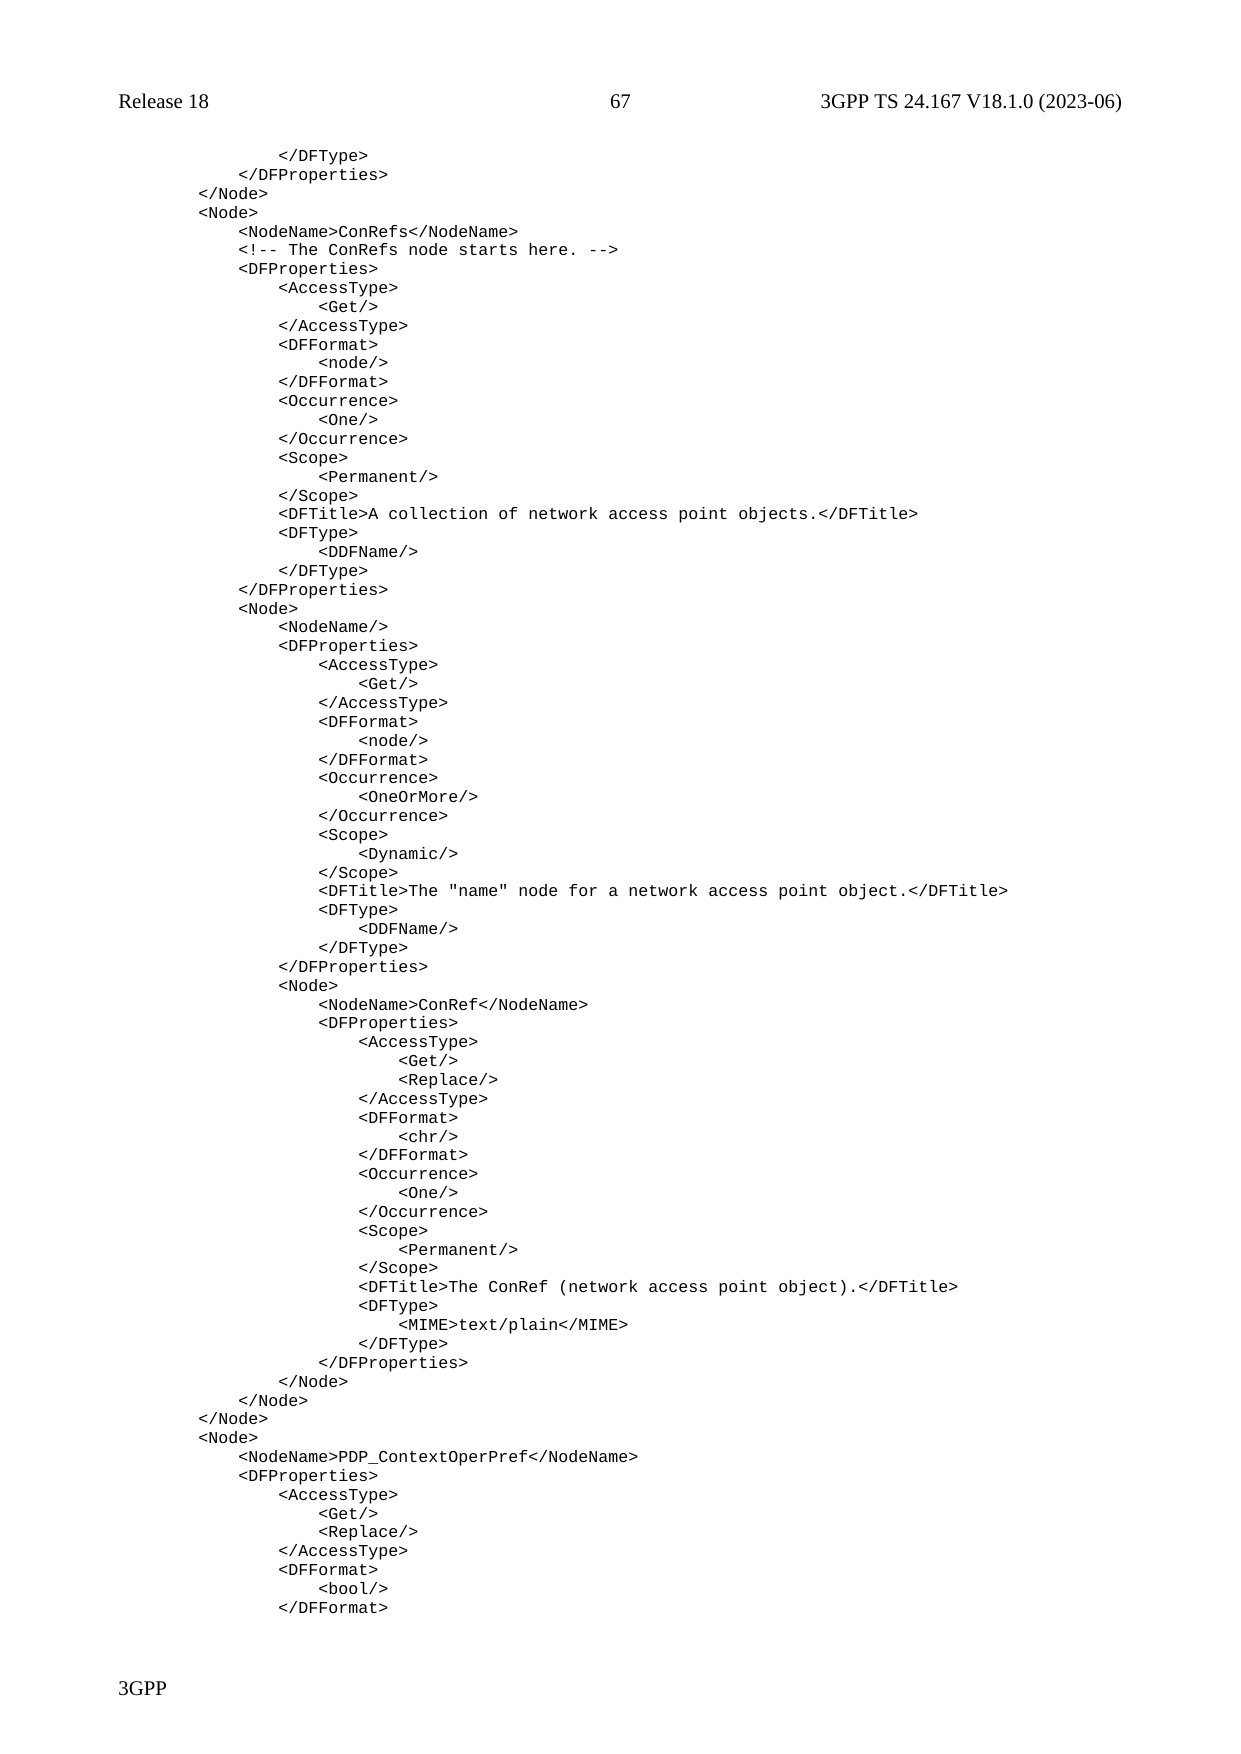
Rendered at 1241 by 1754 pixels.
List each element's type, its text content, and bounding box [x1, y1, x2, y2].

text </DFProperties> [118, 1354, 1122, 1373]
text </Node> [118, 185, 1122, 204]
text <NodeName/> [118, 619, 1122, 638]
text </Scope> [118, 487, 1122, 506]
text </Occurrence> [118, 431, 1122, 449]
text <DFFormat> [118, 713, 1122, 732]
text <DFFormat> [118, 336, 1122, 355]
text </DFType> [118, 1336, 1122, 1354]
text <Node> [118, 977, 1122, 996]
text </AccessType> [118, 317, 1122, 336]
text </DFType> [118, 562, 1122, 581]
text </DFProperties> [118, 167, 1122, 185]
text <DFTitle>A collection of network access point objects.</DFTitle> [118, 506, 1122, 525]
text <MIME>text/plain</MIME> [118, 1317, 1122, 1336]
text <Node> [118, 1430, 1122, 1449]
text <DDFName/> [118, 544, 1122, 562]
text <AccessType> [118, 1034, 1122, 1053]
text <NodeName>ConRefs</NodeName> [118, 223, 1122, 242]
text </DFFormat> [118, 374, 1122, 393]
text <Permanent/> [118, 1241, 1122, 1260]
text <DFType> [118, 902, 1122, 921]
text </AccessType> [118, 1090, 1122, 1109]
text </DFProperties> [118, 581, 1122, 600]
text <Scope> [118, 449, 1122, 468]
text <Node> [118, 600, 1122, 619]
text </Node> [118, 1373, 1122, 1392]
text <DFProperties> [118, 638, 1122, 657]
text <NodeName>PDP_ContextOperPref</NodeName> [118, 1449, 1122, 1467]
text <node/> [118, 355, 1122, 374]
text <OneOrMore/> [118, 789, 1122, 808]
text <Occurrence> [118, 770, 1122, 789]
text </Occurrence> [118, 1203, 1122, 1222]
text <Node> [118, 204, 1122, 223]
text </DFFormat> [118, 1599, 1122, 1618]
text <Get/> [118, 1505, 1122, 1524]
text <AccessType> [118, 280, 1122, 298]
text </Node> [118, 1392, 1122, 1411]
text <node/> [118, 732, 1122, 751]
text <DFTitle>The "name" node for a network access point object.</DFTitle> [118, 883, 1122, 902]
text </Occurrence> [118, 808, 1122, 826]
text </AccessType> [118, 1543, 1122, 1562]
text <Get/> [118, 1053, 1122, 1072]
text <Permanent/> [118, 468, 1122, 487]
text </DFFormat> [118, 751, 1122, 770]
text <Replace/> [118, 1524, 1122, 1543]
text <DFProperties> [118, 261, 1122, 280]
text <NodeName>ConRef</NodeName> [118, 996, 1122, 1015]
text <One/> [118, 1185, 1122, 1203]
text <DFTitle>The ConRef (network access point object).</DFTitle> [118, 1279, 1122, 1298]
text <DFProperties> [118, 1467, 1122, 1486]
text <DFType> [118, 525, 1122, 544]
text <DFFormat> [118, 1562, 1122, 1581]
text <DFProperties> [118, 1015, 1122, 1034]
text <DDFName/> [118, 921, 1122, 939]
text <AccessType> [118, 657, 1122, 676]
text </DFType> [118, 939, 1122, 958]
text <DFFormat> [118, 1109, 1122, 1128]
text <One/> [118, 412, 1122, 431]
text <!-- The ConRefs node starts here. --> [118, 242, 1122, 261]
text </Scope> [118, 864, 1122, 883]
text </DFType> [118, 148, 1122, 167]
text </DFFormat> [118, 1147, 1122, 1166]
text <Replace/> [118, 1072, 1122, 1090]
text </AccessType> [118, 694, 1122, 713]
text </Scope> [118, 1260, 1122, 1279]
text <DFType> [118, 1298, 1122, 1317]
text <Get/> [118, 298, 1122, 317]
text <Occurrence> [118, 1166, 1122, 1185]
text <Scope> [118, 826, 1122, 845]
text </Node> [118, 1411, 1122, 1430]
text <chr/> [118, 1128, 1122, 1147]
text <AccessType> [118, 1486, 1122, 1505]
text <Get/> [118, 676, 1122, 694]
text <Dynamic/> [118, 845, 1122, 864]
text <bool/> [118, 1581, 1122, 1599]
text <Scope> [118, 1222, 1122, 1241]
text </DFProperties> [118, 958, 1122, 977]
text <Occurrence> [118, 393, 1122, 412]
